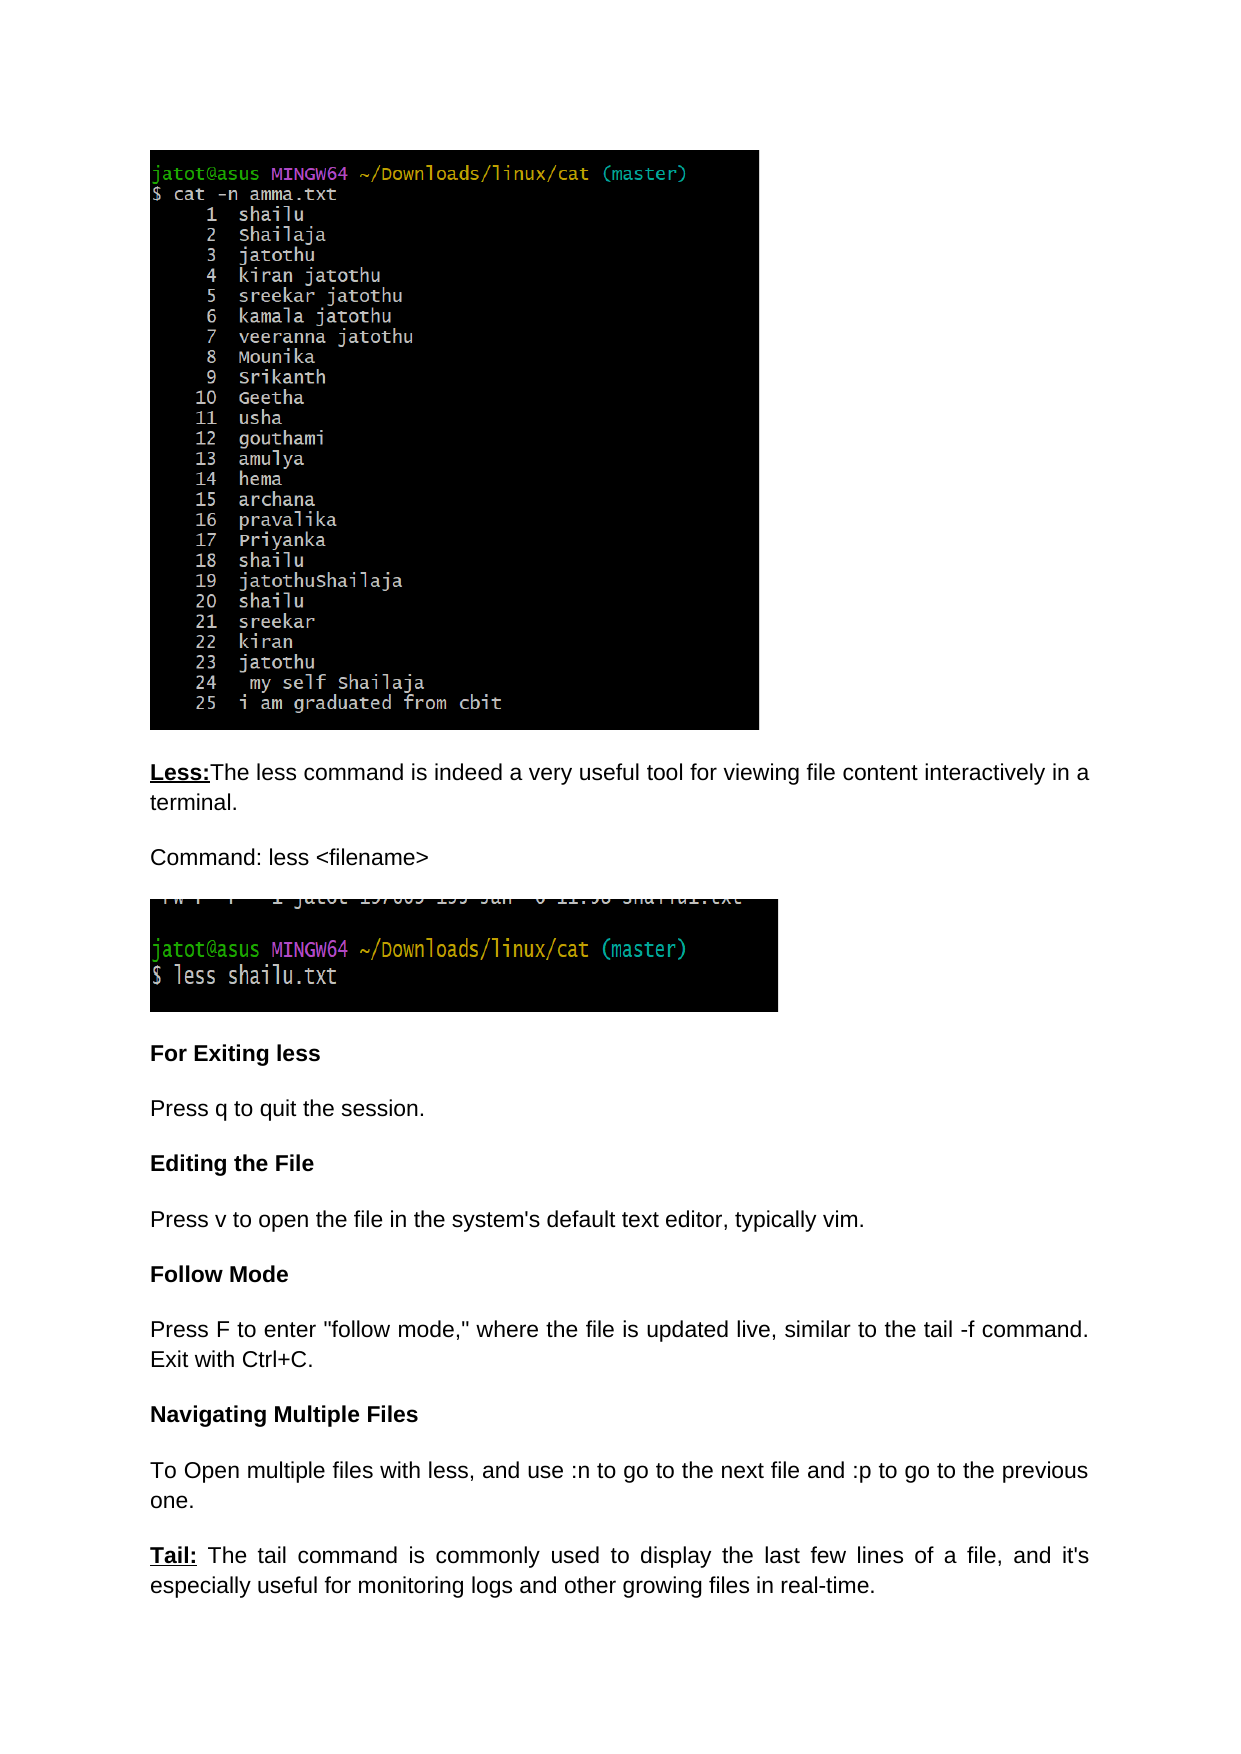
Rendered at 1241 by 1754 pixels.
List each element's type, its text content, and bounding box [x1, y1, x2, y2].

text To Open multiple files with less, and use :n to go to the next file and :p to go to the previous one. [150, 1457, 1090, 1513]
text Editing the File [150, 1150, 1090, 1177]
text Command: less <filename> [150, 844, 1090, 870]
text Tail: The tail command is commonly used to display the last few lines of a file, and it's especially useful for monitoring logs and other growing files in real-time. [150, 1542, 1090, 1599]
text Less:The less command is indeed a very useful tool for viewing file content interactively in a terminal. [150, 758, 1090, 815]
picture [150, 899, 779, 1012]
text Press v to open the file in the system's default text editor, typically vim. [150, 1206, 1090, 1232]
text Press q to quit the session. [150, 1095, 1090, 1122]
text Follow Mode [150, 1261, 1090, 1287]
text For Exiting less [150, 1040, 1090, 1066]
picture [150, 150, 760, 730]
text Press F to enter "follow mode," where the file is updated live, similar to the tail -f command. Exit with Ctrl+C. [150, 1316, 1090, 1373]
text Navigating Multiple Files [150, 1401, 1090, 1428]
